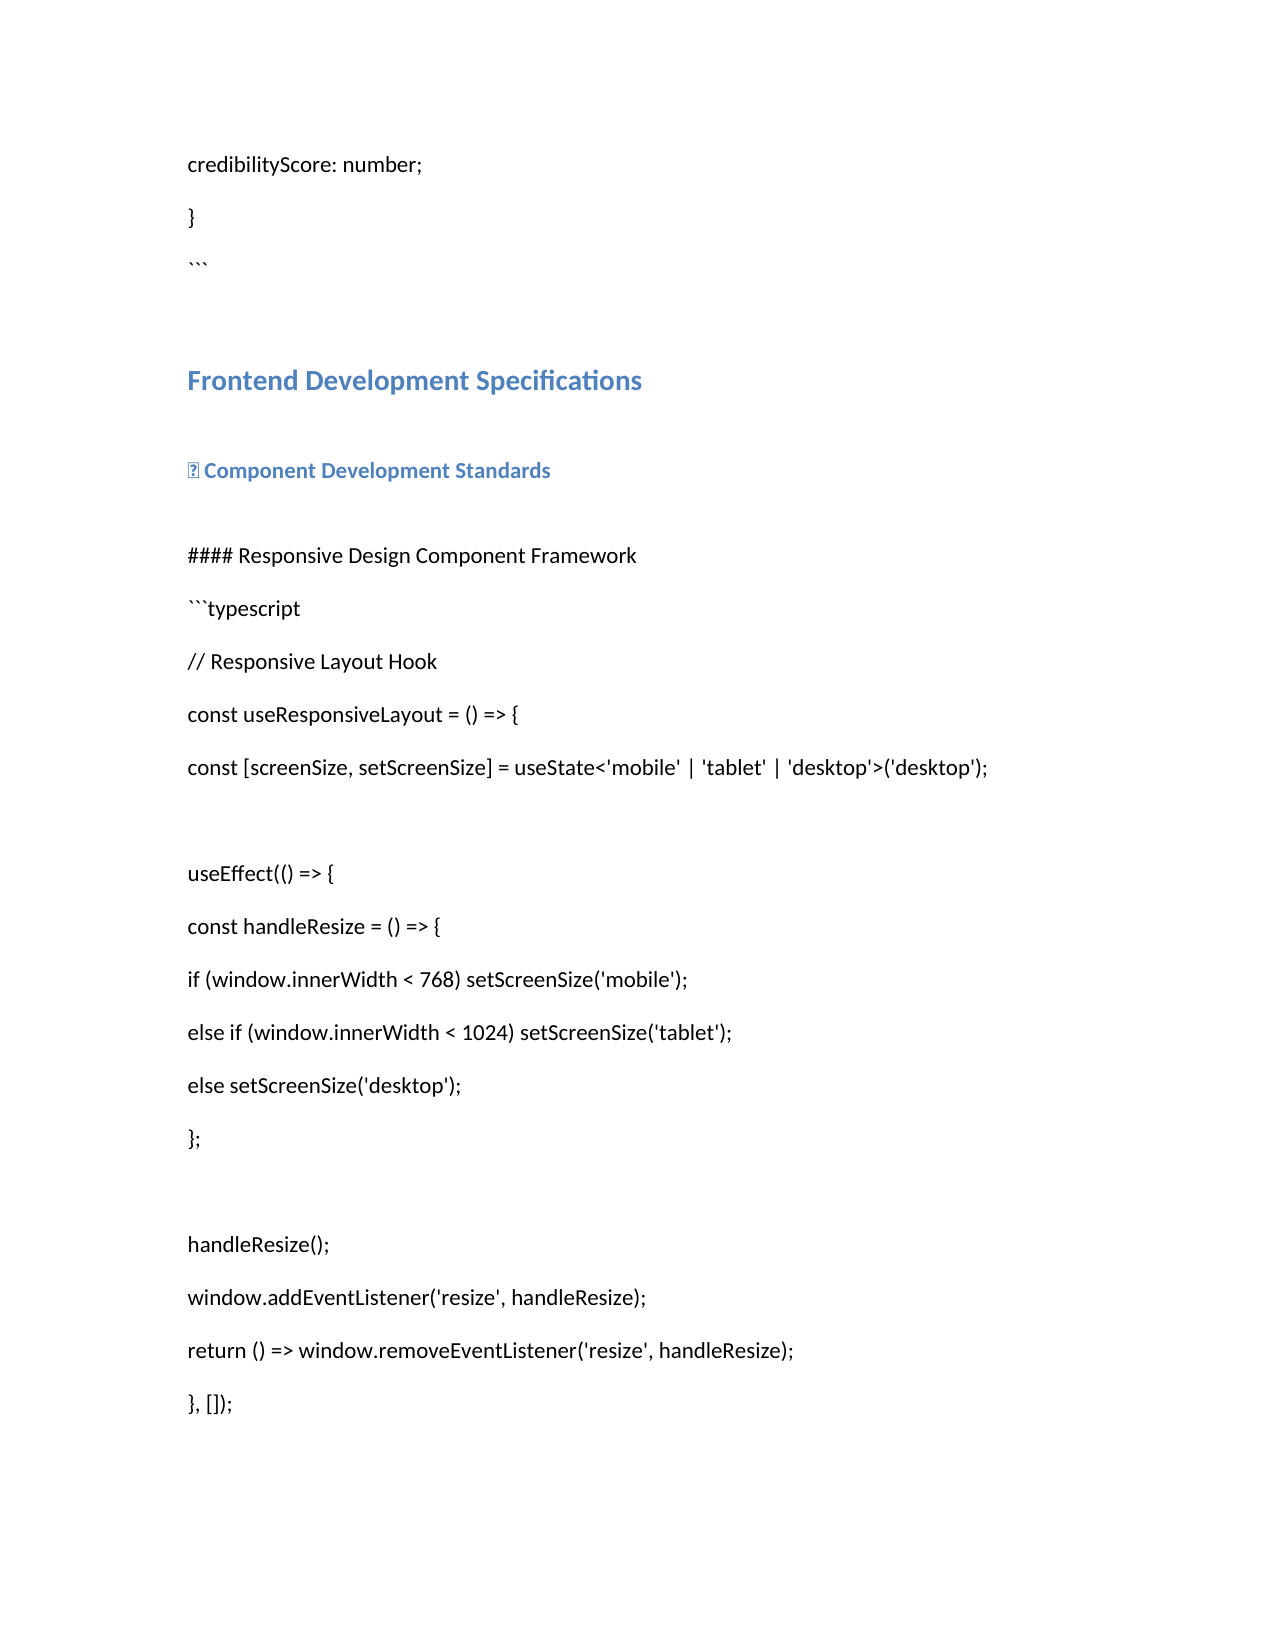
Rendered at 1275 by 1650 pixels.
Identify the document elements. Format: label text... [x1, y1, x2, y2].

text handleResize(); [187, 1231, 1087, 1258]
text const handleResize = () => { [187, 912, 1087, 940]
text ``` [187, 256, 1087, 284]
text } [187, 203, 1087, 231]
text #### Responsive Design Component Framework [187, 541, 1087, 569]
text // Responsive Layout Hook [187, 647, 1087, 675]
text else setScreenSize('desktop'); [187, 1071, 1087, 1099]
text if (window.innerWidth < 768) setScreenSize('mobile'); [187, 965, 1087, 993]
text const [screenSize, setScreenSize] = useState<'mobile' | 'tablet' | 'desktop'>('desktop'); [187, 753, 1087, 781]
text useEffect(() => { [187, 859, 1087, 887]
text credibilityScore: number; [187, 150, 1087, 178]
text ```typescript [187, 594, 1087, 622]
subtitle Frontend Development Specifications [187, 362, 1087, 398]
text else if (window.innerWidth < 1024) setScreenSize('tablet'); [187, 1018, 1087, 1046]
text }, []); [187, 1389, 1087, 1418]
text const useResponsiveLayout = () => { [187, 700, 1087, 728]
text }; [187, 1124, 1087, 1152]
text window.addEventListener('resize', handleResize); [187, 1283, 1087, 1312]
text return () => window.removeEventListener('resize', handleResize); [187, 1337, 1087, 1364]
subtitle 🎨 Component Development Standards [187, 456, 1087, 484]
